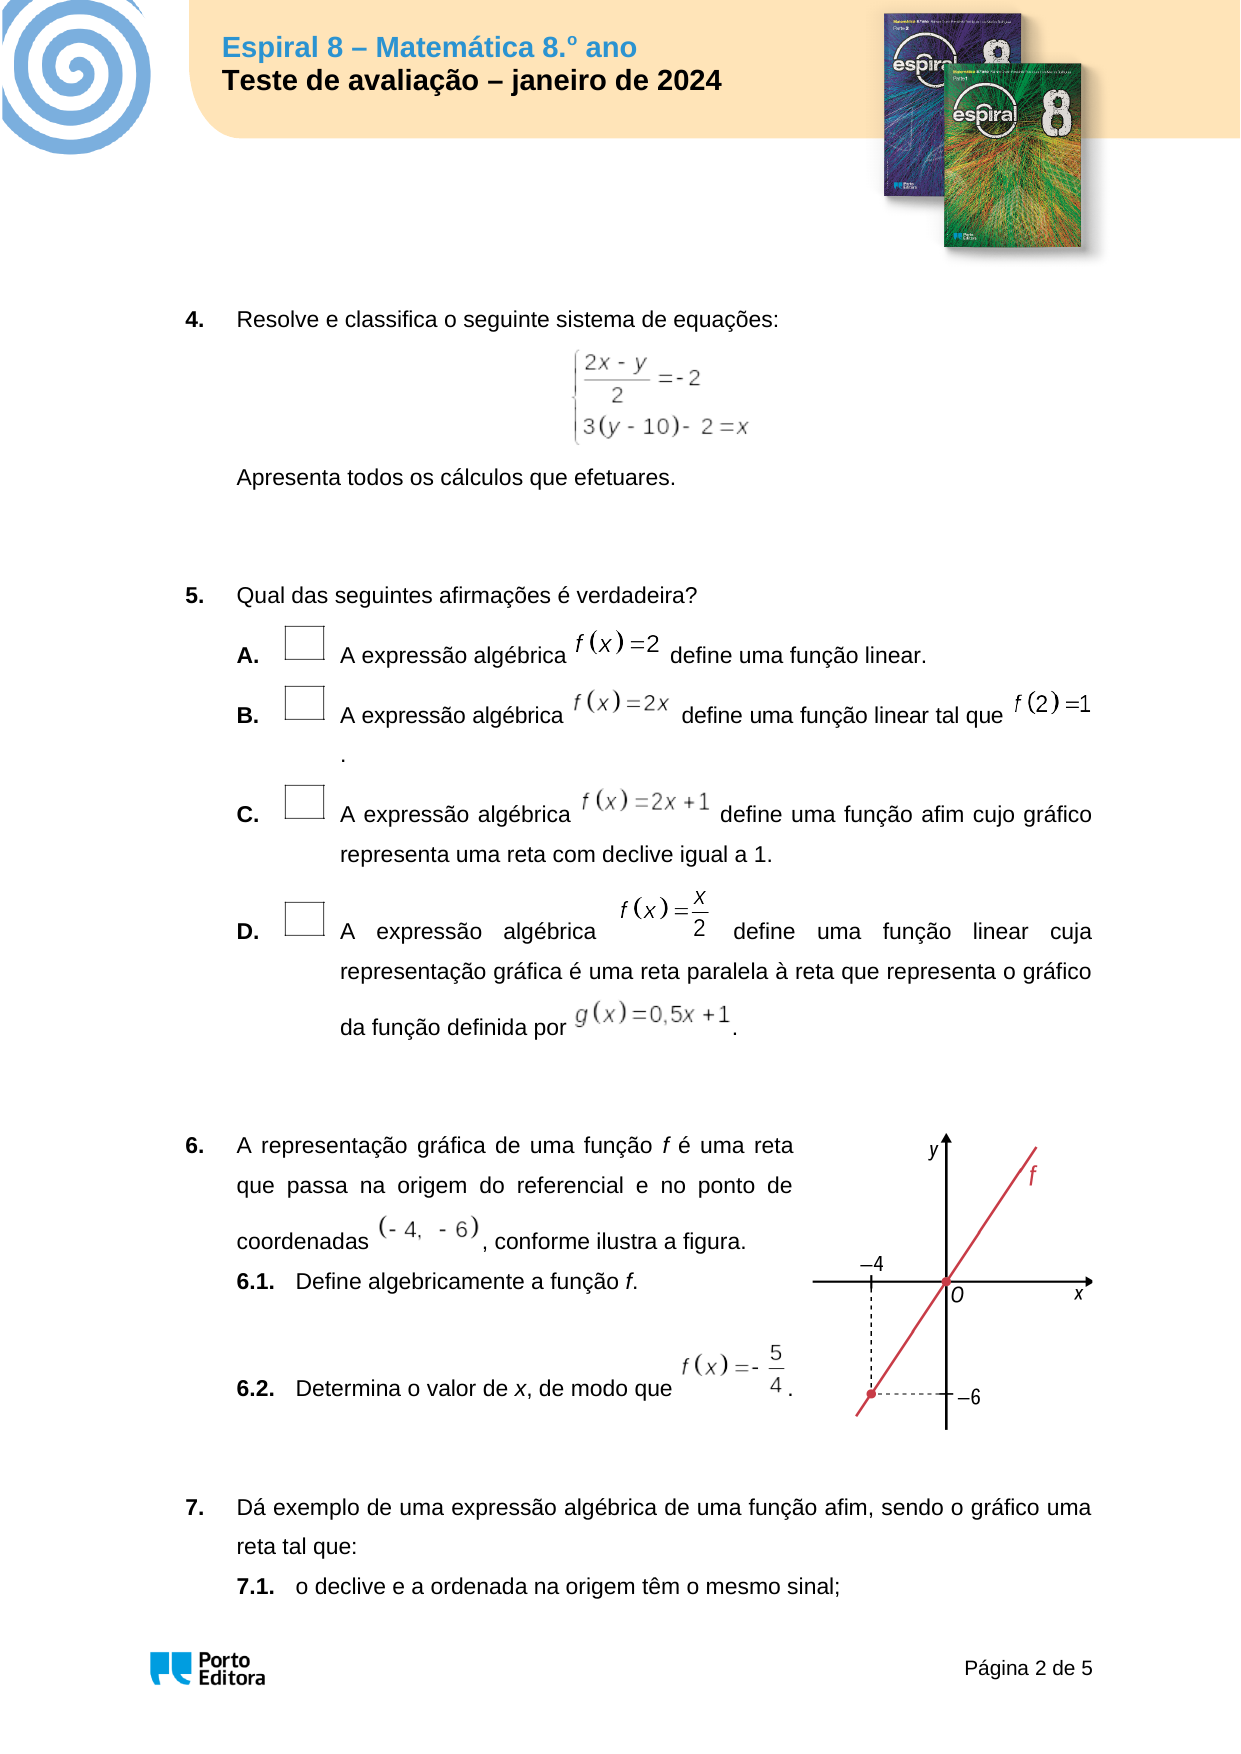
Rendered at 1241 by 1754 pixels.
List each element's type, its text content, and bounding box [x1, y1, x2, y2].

list A expressão algébrica define uma função linear. [236, 622, 1092, 668]
list Define algebricamente a função f. [236, 1228, 811, 1254]
list Apresenta todos os cálculos que efetuares. [236, 464, 1092, 490]
list Resolve e classifica o seguinte sistema de equações: [185, 306, 1092, 332]
list o declive e a ordenada na origem têm o mesmo sinal; [236, 1533, 1092, 1559]
picture [148, 1650, 264, 1685]
list A representação gráfica de uma função f é uma reta que passa na origem do referencial e no ponto de coordenadas , conforme ilustra a figura. [185, 1132, 1092, 1215]
picture [866, 1, 1114, 274]
list Determina o valor de x, de modo que . [236, 1298, 811, 1362]
list A expressão algébrica define uma função afim cujo gráfico representa uma reta com declive igual a 1. [236, 781, 1092, 867]
list Dá exemplo de uma expressão algébrica de uma função afim, sendo o gráfico uma reta tal que: [185, 1454, 1092, 1520]
list A expressão algébrica define uma função linear tal que . [236, 682, 1092, 768]
list Qual das seguintes afirmações é verdadeira? [185, 582, 1092, 608]
picture [811, 1133, 1095, 1430]
picture [1, 0, 171, 156]
list A expressão algébrica define uma função linear cuja representação gráfica é uma reta paralela à reta que representa o gráfico da função definida por . [236, 880, 1092, 1040]
